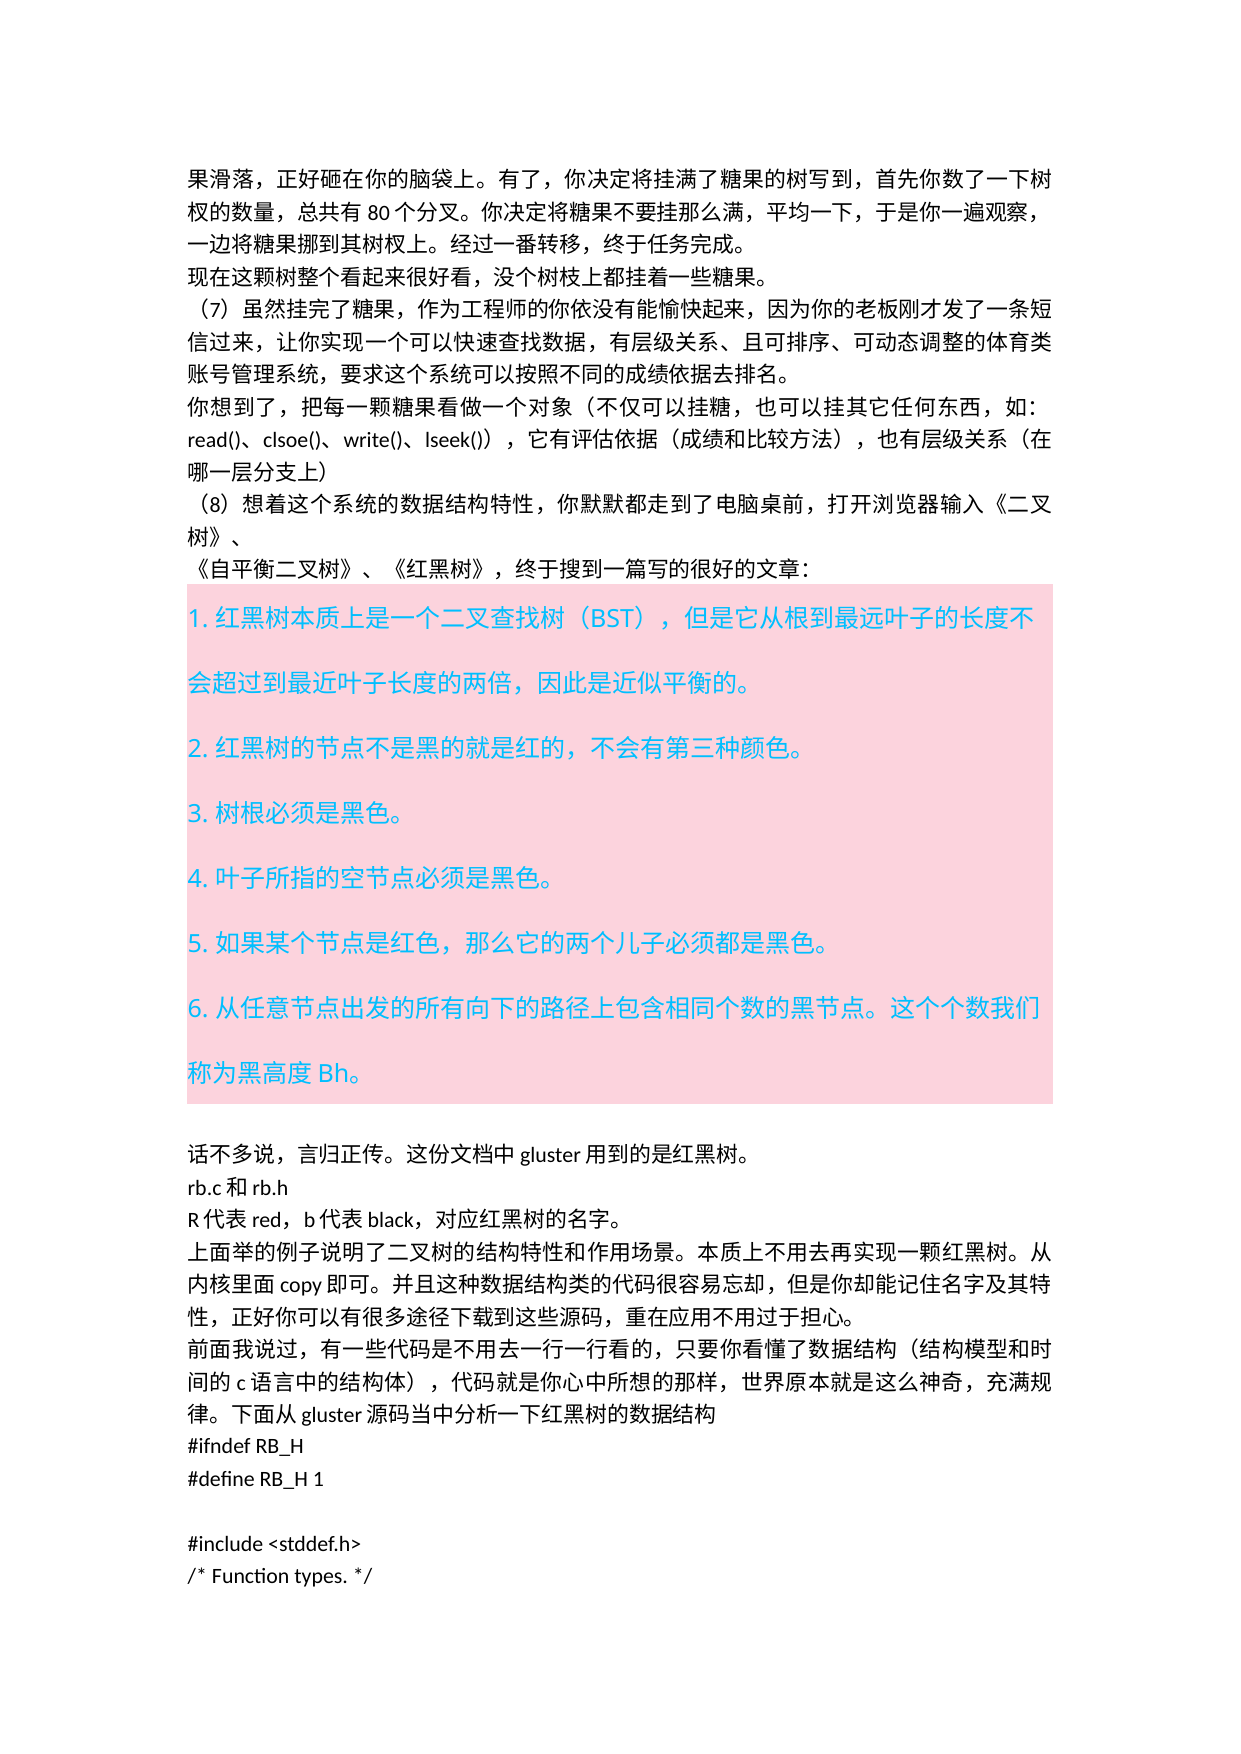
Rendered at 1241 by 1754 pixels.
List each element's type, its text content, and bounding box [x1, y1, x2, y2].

list rb.c和rb.h [187, 1169, 1053, 1202]
text 4. 叶子所指的空节点必须是黑色。 [187, 844, 1053, 909]
list 你想到了，把每一颗糖果看做一个对象（不仅可以挂糖，也可以挂其它任何东西，如：read()、clsoe()、write()、lseek()），它有评估依据（成绩和比较方法），也有层级关系（在哪一层分支上） [187, 389, 1053, 487]
list /* Function types. */ [187, 1559, 1053, 1592]
list 虽然挂完了糖果，作为工程师的你依没有能愉快起来，因为你的老板刚才发了一条短信过来，让你实现一个可以快速查找数据，有层级关系、且可排序、可动态调整的体育类账号管理系统，要求这个系统可以按照不同的成绩依据去排名。 [187, 292, 1053, 389]
list R代表red，b代表black，对应红黑树的名字。 [187, 1202, 1053, 1234]
list 现在这颗树整个看起来很好看，没个树枝上都挂着一些糖果。 [187, 259, 1053, 292]
list #define RB_H 1 [187, 1462, 1053, 1494]
text 5. 如果某个节点是红色，那么它的两个儿子必须都是黑色。 [187, 909, 1053, 974]
text 2. 红黑树的节点不是黑的就是红的，不会有第三种颜色。 [187, 714, 1053, 779]
list 话不多说，言归正传。这份文档中gluster用到的是红黑树。 [187, 1137, 1053, 1169]
list #ifndef RB_H [187, 1429, 1053, 1462]
list #include <stddef.h> [187, 1527, 1053, 1559]
text 6. 从任意节点出发的所有向下的路径上包含相同个数的黑节点。这个个数我们称为黑高度Bh。 [187, 974, 1053, 1104]
list 想着这个系统的数据结构特性，你默默都走到了电脑桌前，打开浏览器输入《二叉树》、 [187, 487, 1053, 552]
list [187, 162, 1053, 259]
list 前面我说过，有一些代码是不用去一行一行看的，只要你看懂了数据结构（结构模型和时间的c语言中的结构体），代码就是你心中所想的那样，世界原本就是这么神奇，充满规律。下面从gluster源码当中分析一下红黑树的数据结构 [187, 1332, 1053, 1429]
text 1. 红黑树本质上是一个二叉查找树（BST），但是它从根到最远叶子的长度不会超过到最近叶子长度的两倍，因此是近似平衡的。 [187, 584, 1053, 714]
list 上面举的例子说明了二叉树的结构特性和作用场景。本质上不用去再实现一颗红黑树。从内核里面copy即可。并且这种数据结构类的代码很容易忘却，但是你却能记住名字及其特性，正好你可以有很多途径下载到这些源码，重在应用不用过于担心。 [187, 1234, 1053, 1332]
text 3. 树根必须是黑色。 [187, 779, 1053, 844]
list 《自平衡二叉树》、《红黑树》，终于搜到一篇写的很好的文章： [187, 552, 1053, 584]
